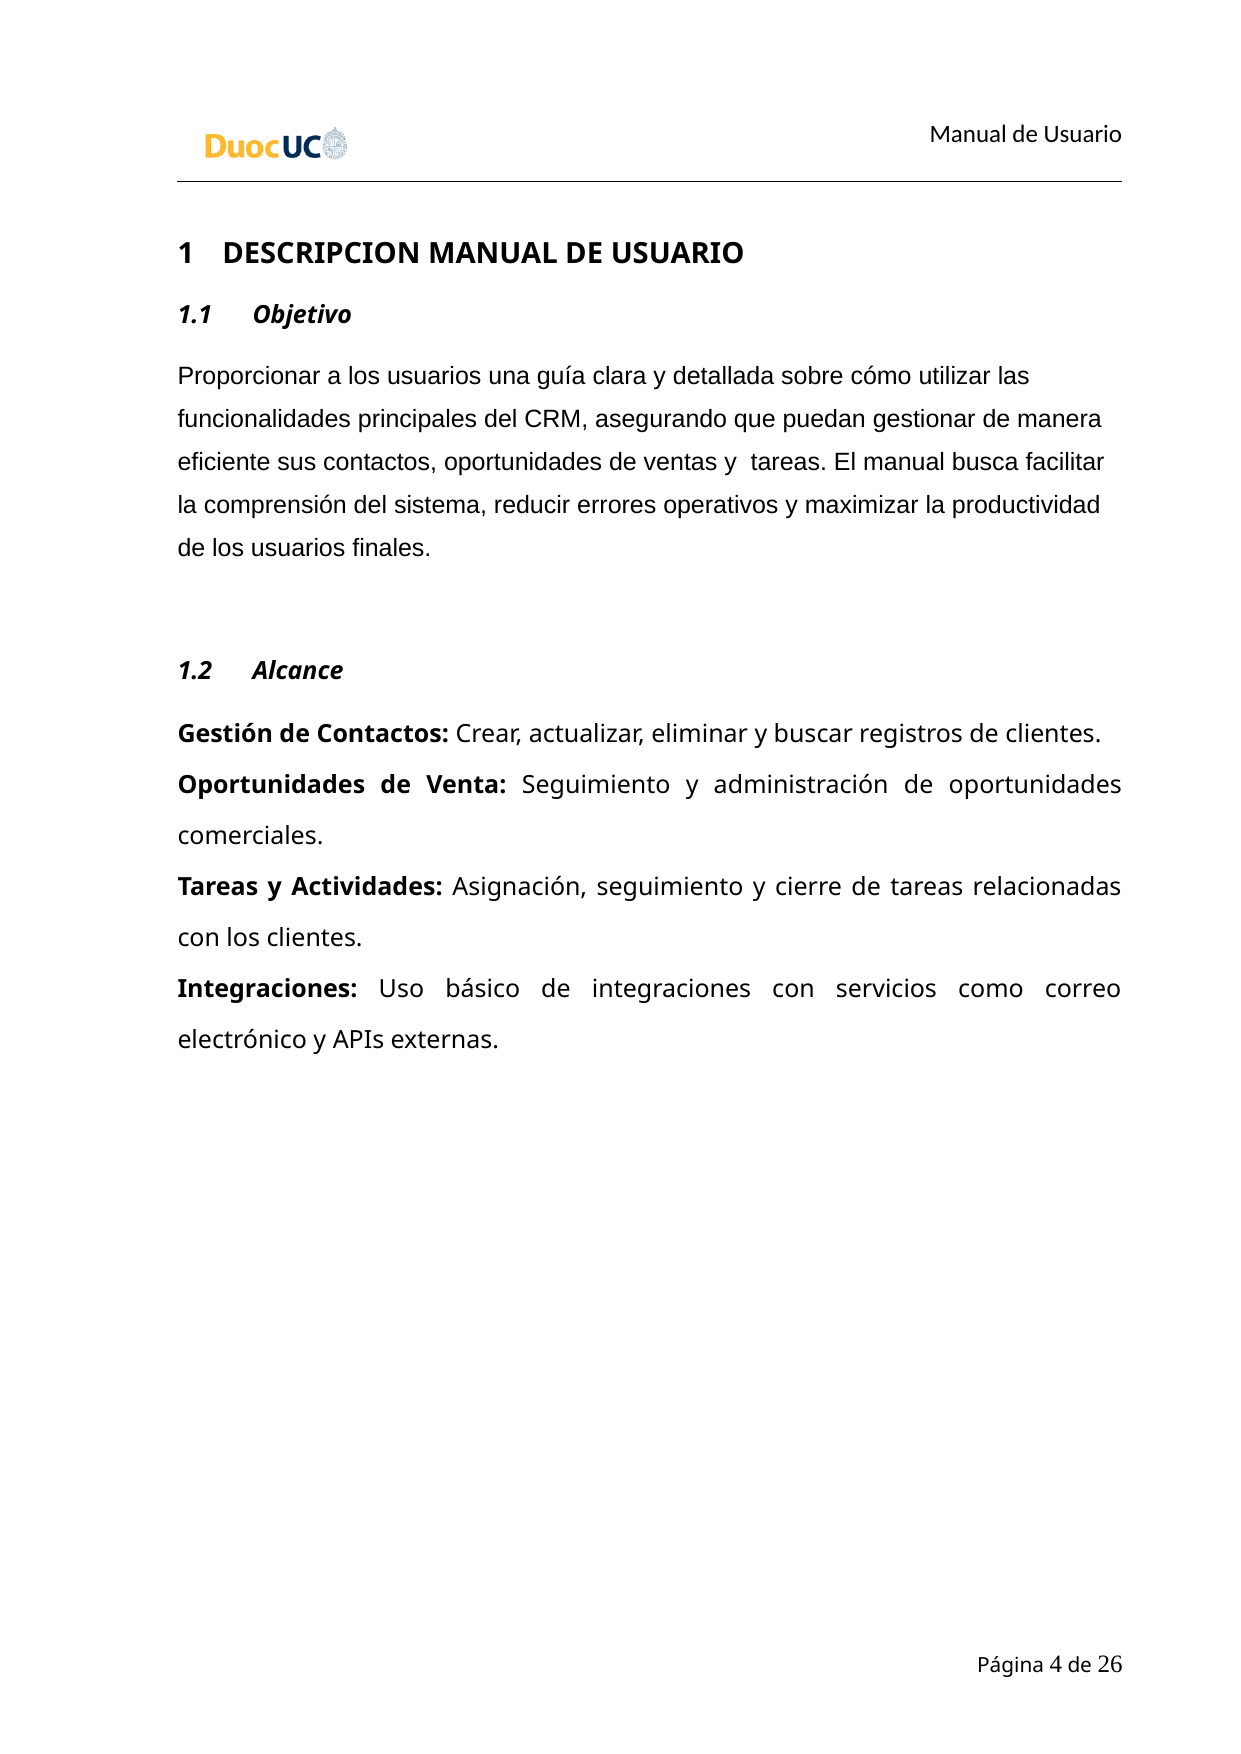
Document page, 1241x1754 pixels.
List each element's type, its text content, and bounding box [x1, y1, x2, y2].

text Tareas y Actividades: Asignación, seguimiento y cierre de tareas relacionadas con los clientes. [177, 869, 1122, 954]
picture [198, 123, 352, 162]
text Proporcionar a los usuarios una guía clara y detallada sobre cómo utilizar las funcionalidades principales del CRM, asegurando que puedan gestionar de manera eficiente sus contactos, oportunidades de ventas y tareas. El manual busca facilitar la comprensión del sistema, reducir errores operativos y maximizar la productividad de los usuarios finales. [177, 361, 1122, 562]
subtitle DESCRIPCION MANUAL DE USUARIO [177, 232, 1122, 272]
text Oportunidades de Venta: Seguimiento y administración de oportunidades comerciales. [177, 767, 1122, 852]
text Integraciones: Uso básico de integraciones con servicios como correo electrónico y APIs externas. [177, 971, 1122, 1056]
subtitle Objetivo [177, 297, 1122, 331]
text Gestión de Contactos: Crear, actualizar, eliminar y buscar registros de clientes. [177, 716, 1122, 750]
subtitle Alcance [177, 652, 1122, 686]
